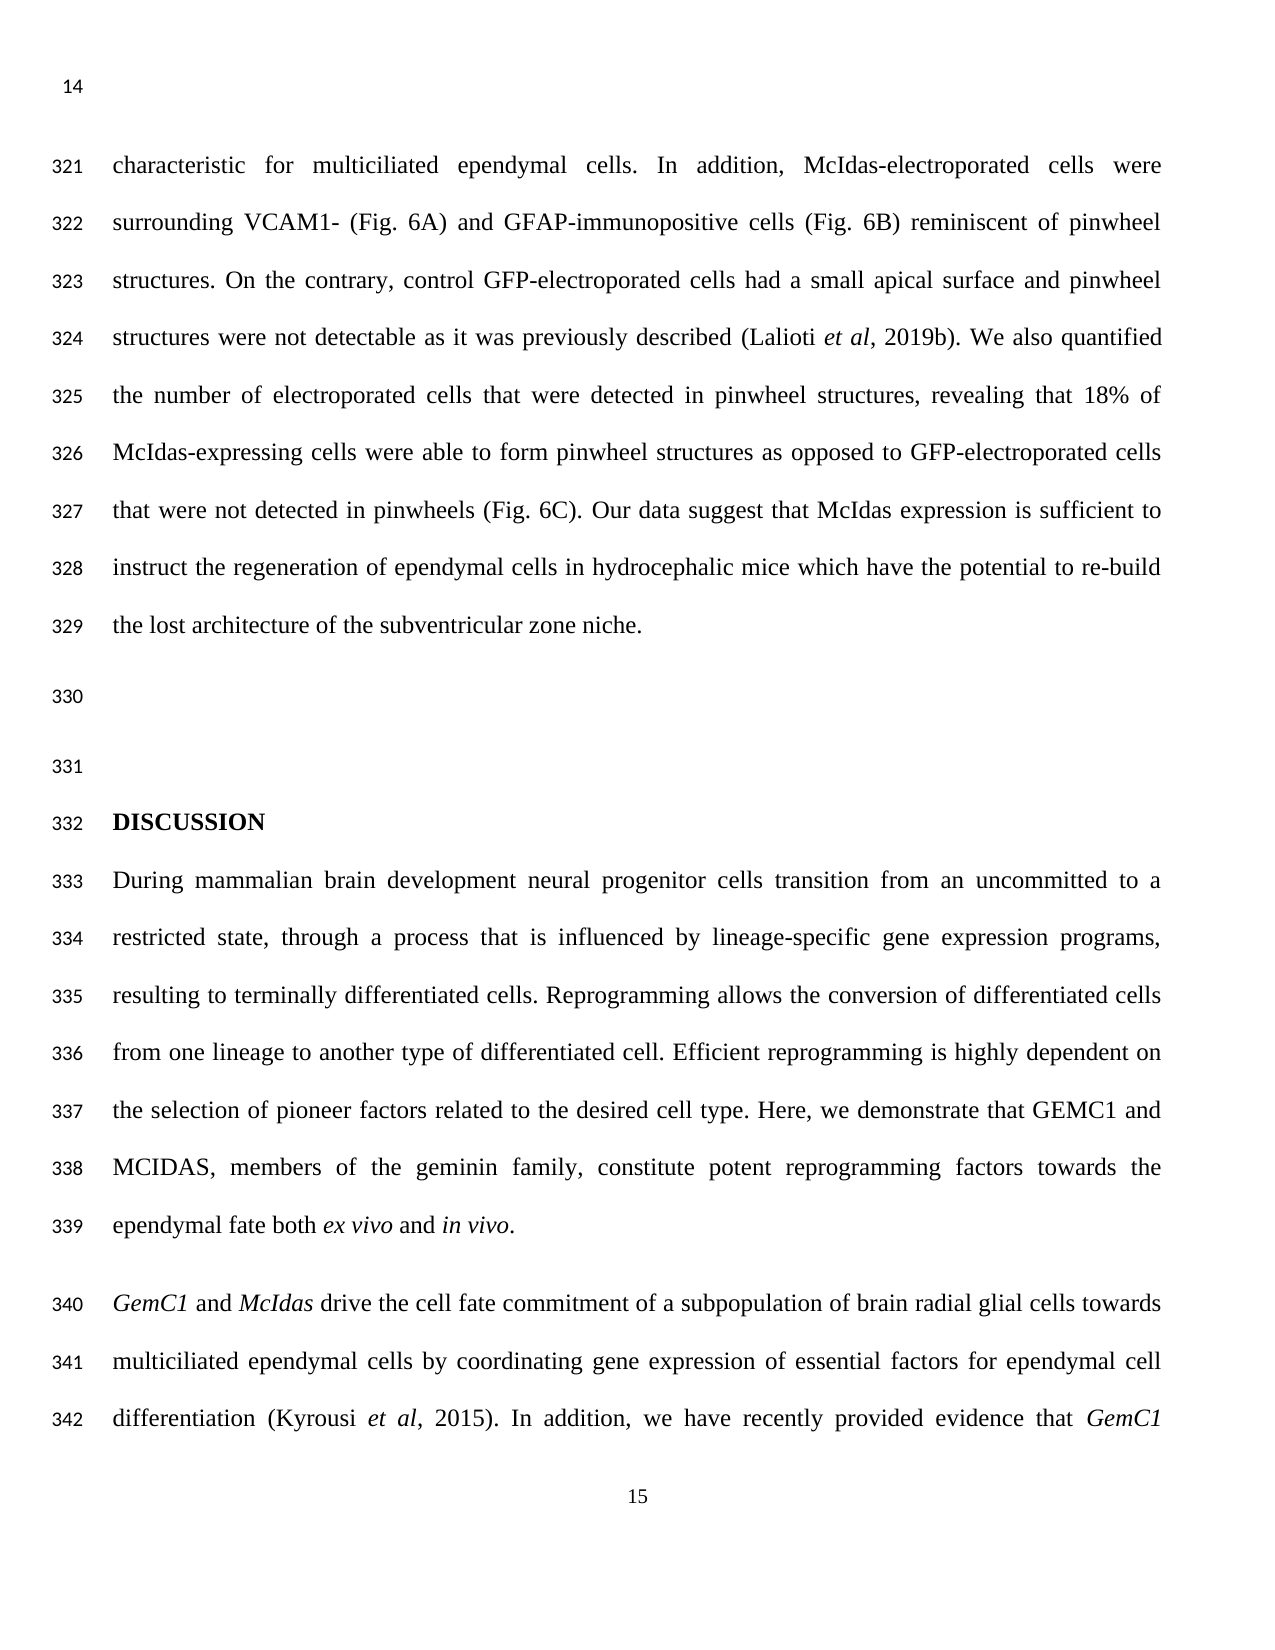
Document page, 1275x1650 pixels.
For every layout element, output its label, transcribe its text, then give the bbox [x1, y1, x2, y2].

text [112, 150, 1162, 639]
text DISCUSSION [112, 807, 1162, 836]
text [112, 1288, 1162, 1432]
text During mammalian brain development neural progenitor cells transition from an uncommitted to a restricted state, through a process that is influenced by lineage-specific gene expression programs, resulting to terminally differentiated cells. Reprogramming allows the conversion of differentiated cells from one lineage to another type of differentiated cell. Efficient reprogramming is highly dependent on the selection of pioneer factors related to the desired cell type. Here, we demonstrate that GEMC1 and MCIDAS, members of the geminin family, constitute potent reprogramming factors towards the ependymal fate both ex vivo and in vivo. [112, 865, 1162, 1239]
